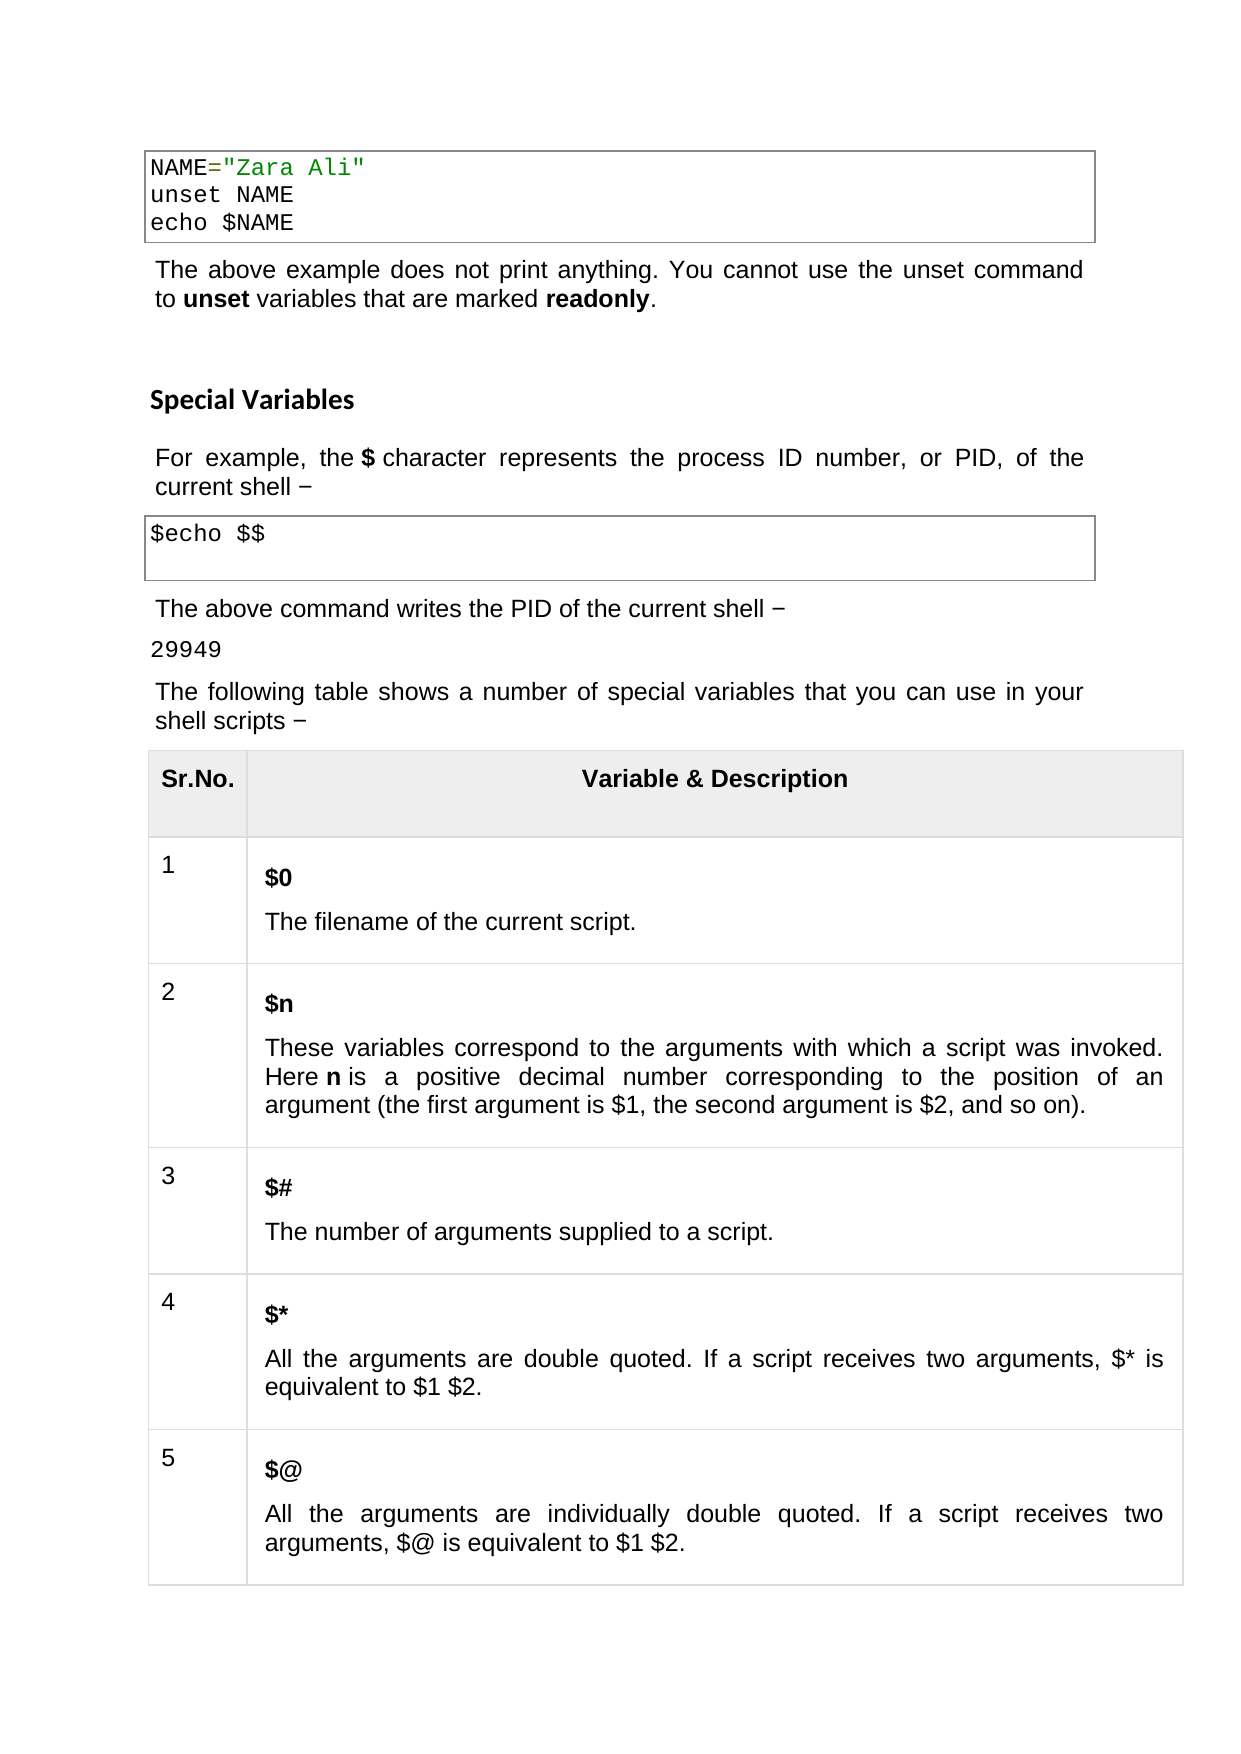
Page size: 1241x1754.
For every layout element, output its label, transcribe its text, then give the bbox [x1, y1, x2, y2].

table_cell 5 [149, 1430, 246, 1584]
text For example, the $ character represents the process ID number, or PID, of the current shell − [155, 443, 1085, 500]
table_cell $n These variables correspond to the arguments with which a script was invoked. Here n is a positive decimal number corresponding to the position of an argument (the first argument is $1, the second argument is $2, and so on). [248, 964, 1182, 1147]
table_header Sr.No. [149, 751, 246, 836]
table_cell $# The number of arguments supplied to a script. [248, 1148, 1182, 1273]
table_cell 4 [149, 1275, 246, 1429]
text The above command writes the PID of the current shell − [155, 594, 1085, 622]
table_cell 2 [149, 964, 246, 1147]
text 29949 [150, 637, 1090, 664]
table_cell $@ All the arguments are individually double quoted. If a script receives two arguments, $@ is equivalent to $1 $2. [248, 1430, 1182, 1584]
table_cell 3 [149, 1148, 246, 1273]
table_cell $0 The filename of the current script. [248, 838, 1182, 963]
text Special Variables [150, 381, 1090, 417]
table_cell 1 [149, 838, 246, 963]
text The following table shows a number of special variables that you can use in your shell scripts − [155, 677, 1085, 734]
text echo $NAME [146, 204, 1094, 242]
text The above example does not print anything. You cannot use the unset command to unset variables that are marked readonly. [155, 256, 1085, 313]
table_cell $* All the arguments are double quoted. If a script receives two arguments, $* is equivalent to $1 $2. [248, 1275, 1182, 1429]
text unset NAME [150, 183, 1090, 204]
table_header Variable & Description [248, 751, 1182, 836]
text $echo $$ [146, 517, 1094, 548]
text NAME="Zara Ali" [146, 152, 1094, 183]
